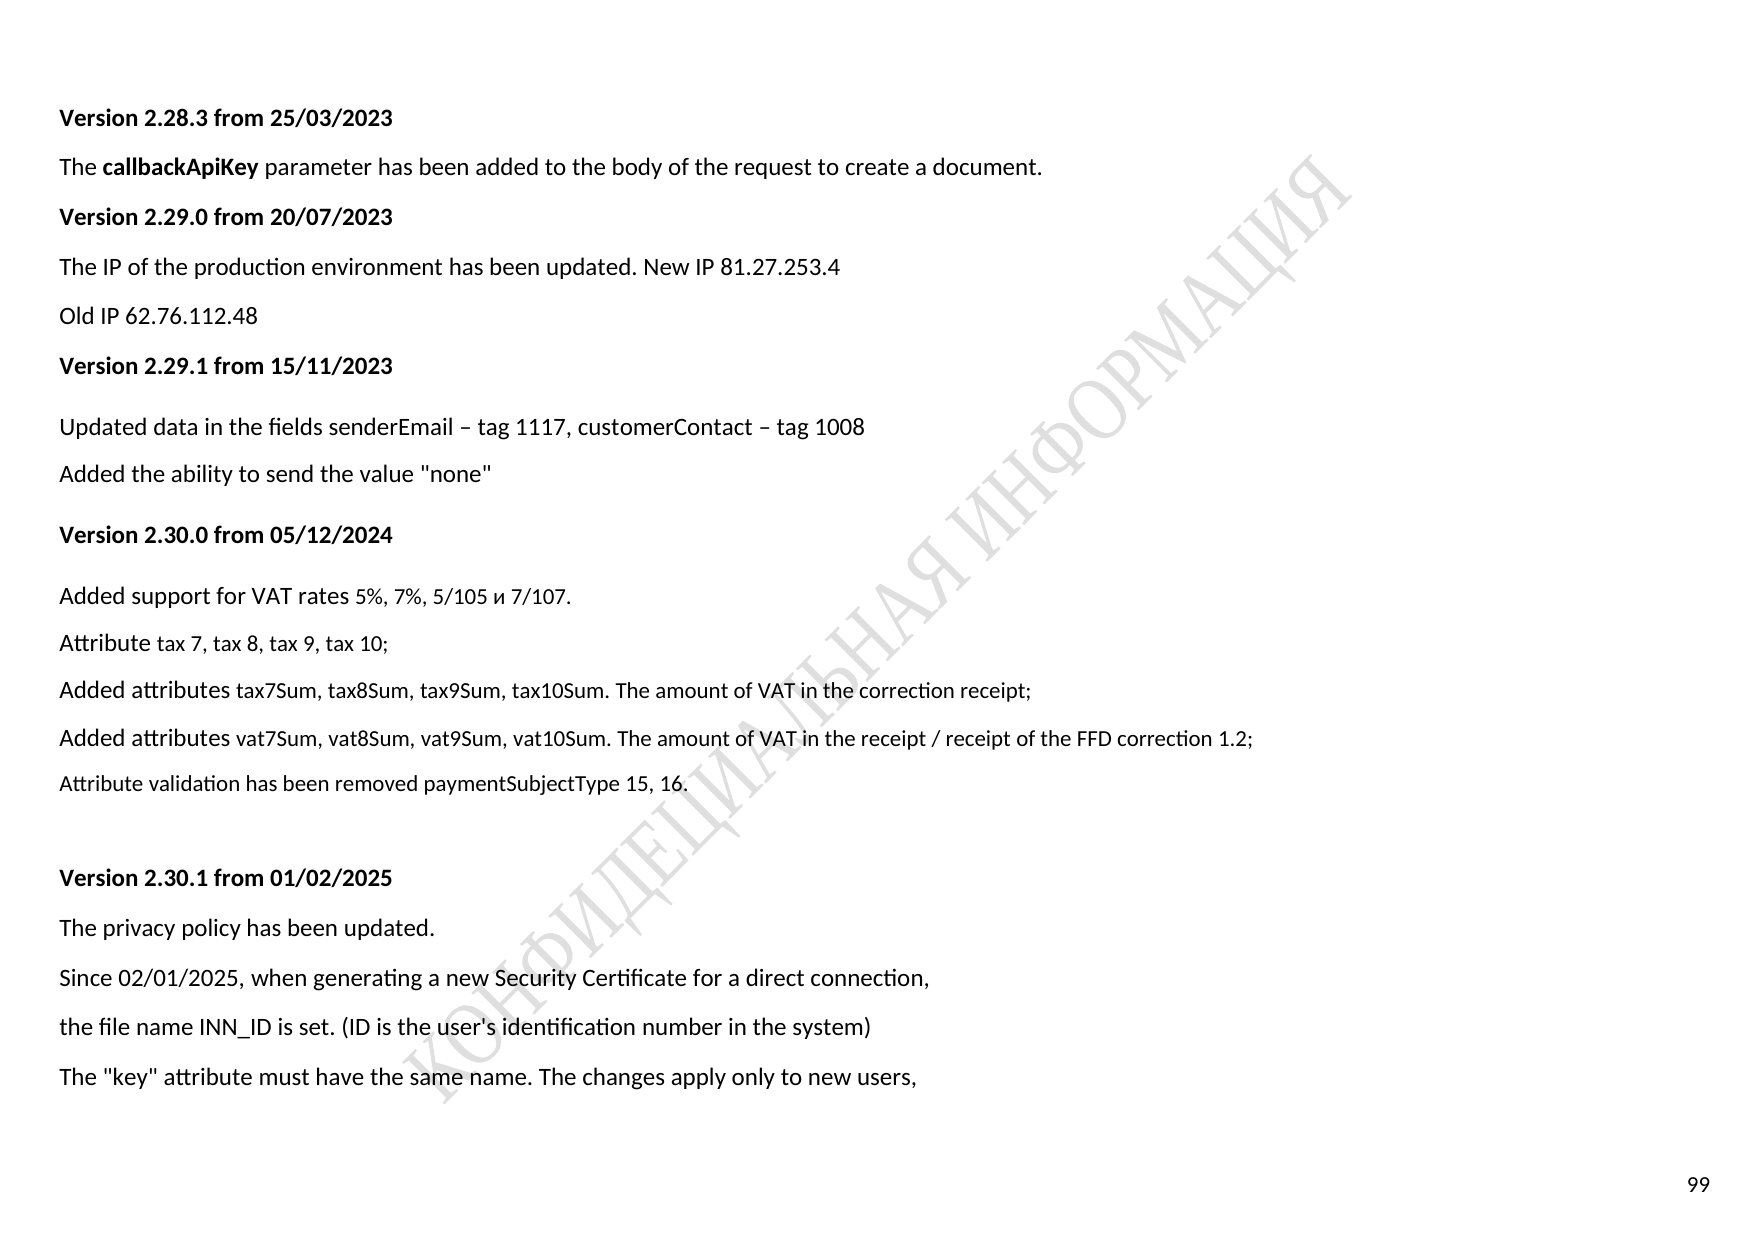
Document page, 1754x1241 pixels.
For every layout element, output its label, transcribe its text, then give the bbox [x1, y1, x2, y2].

text Added the ability to send the value "none" Version 2.30.0 from 05/12/2024 Added support for VAT rates 5%, 7%, 5/105 и 7/107. [59, 458, 1710, 611]
text Version 2.30.1 from 01/02/2025 [59, 863, 1710, 893]
text Since 02/01/2025, when generating a new Security Certificate for a direct connection, [59, 962, 1710, 992]
text Version 2.29.0 from 20/07/2023 [59, 201, 1710, 232]
text Attribute validation has been removed paymentSubjectType 15, 16. [59, 769, 1710, 797]
text the file name INN_ID is set. (ID is the user's identification number in the system) [59, 1011, 1710, 1042]
text The "key" attribute must have the same name. The changes apply only to new users, [59, 1061, 1710, 1091]
text The privacy policy has been updated. [59, 912, 1710, 943]
text Added attributes tax7Sum, tax8Sum, tax9Sum, tax10Sum. The amount of VAT in the correction receipt; [59, 674, 1710, 705]
text Version 2.29.1 from 15/11/2023 Updated data in the fields senderEmail – tag 1117, customerContact – tag 1008 [59, 350, 1710, 441]
text Old IP 62.76.112.48 [59, 300, 1710, 331]
text Version 2.28.3 from 25/03/2023 [59, 102, 1710, 132]
text The callbackApiKey parameter has been added to the body of the request to create a document. [59, 151, 1710, 182]
text The IP of the production environment has been updated. New IP 81.27.253.4 [59, 251, 1710, 281]
text Added attributes vat7Sum, vat8Sum, vat9Sum, vat10Sum. The amount of VAT in the receipt / receipt of the FFD correction 1.2; [59, 722, 1710, 752]
text Attribute tax 7, tax 8, tax 9, tax 10; [59, 627, 1710, 658]
